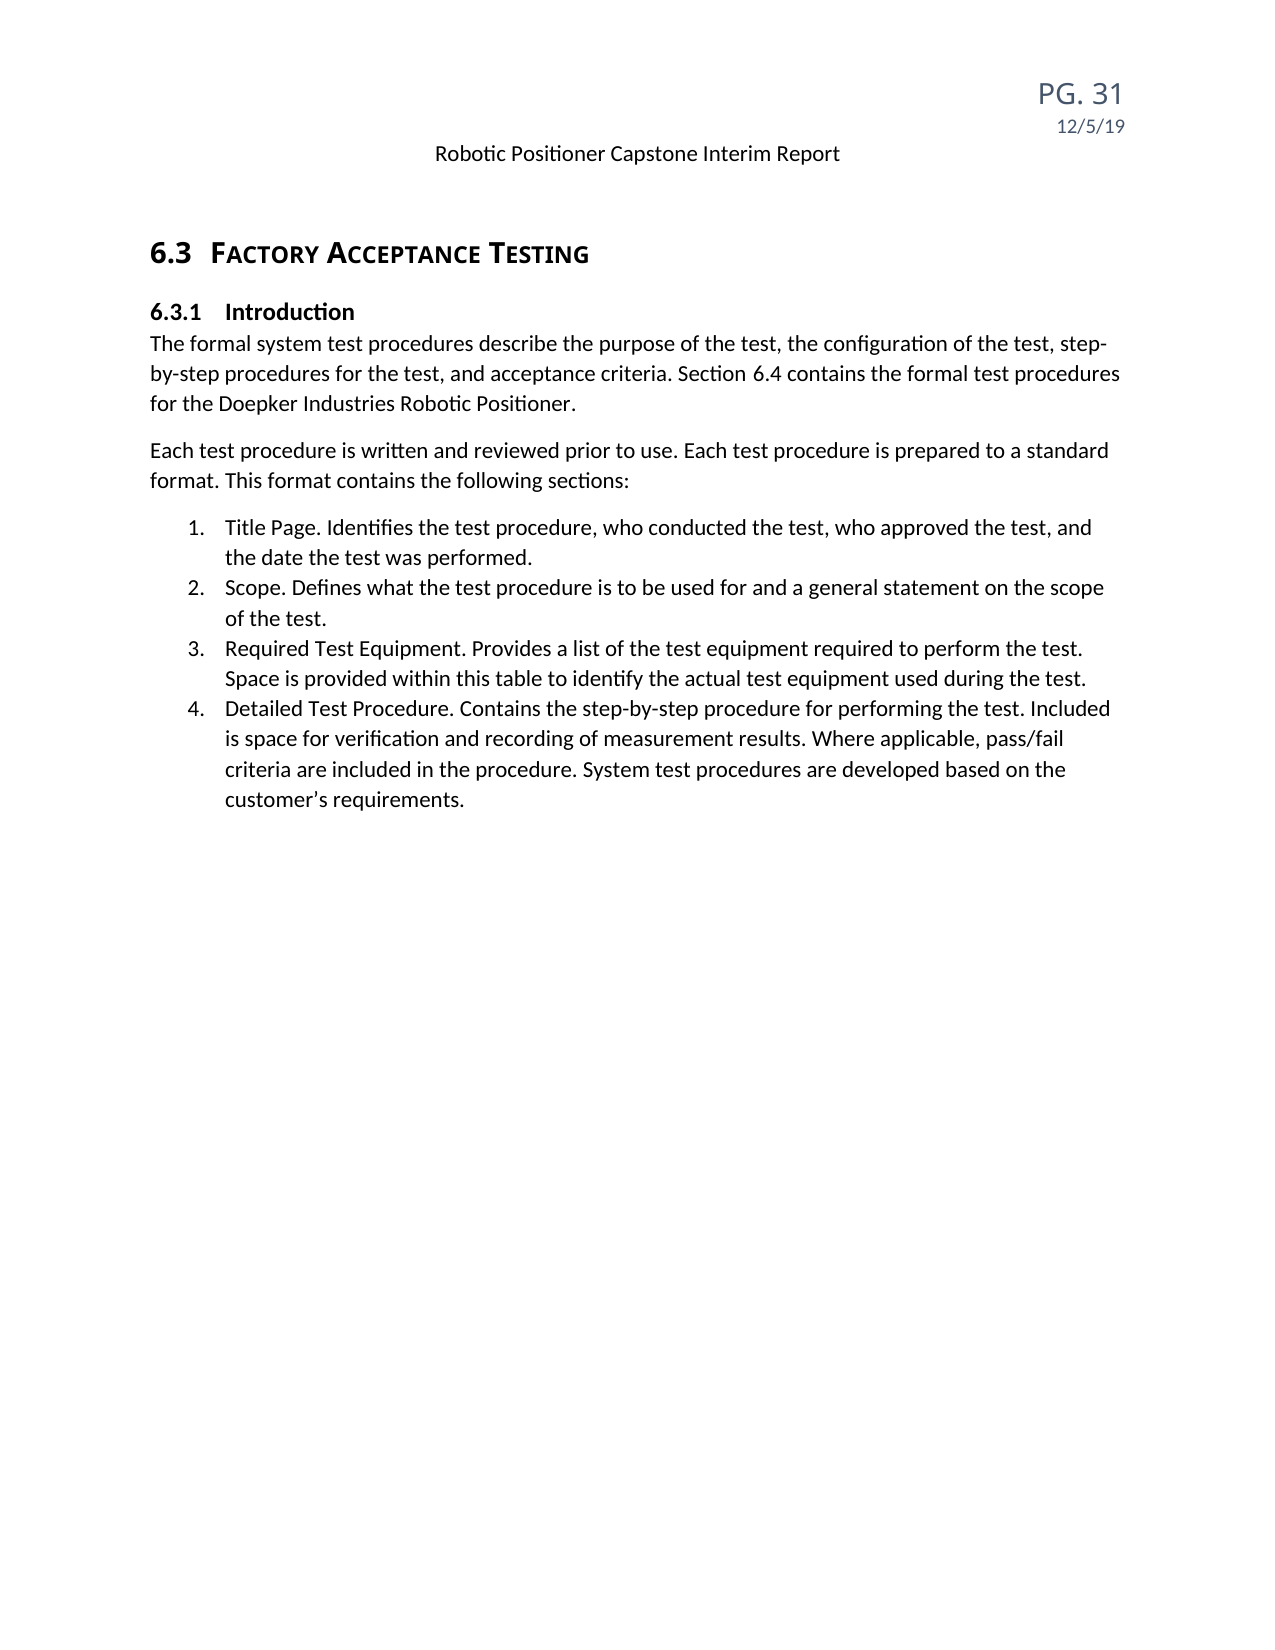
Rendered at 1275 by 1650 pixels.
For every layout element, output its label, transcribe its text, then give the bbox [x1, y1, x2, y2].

list Title Page. Identifies the test procedure, who conducted the test, who approved the test, and the date the test was performed. [187, 513, 1125, 571]
text The formal system test procedures describe the purpose of the test, the configuration of the test, step-by-step procedures for the test, and acceptance criteria. Section 6.4 contains the formal test procedures for the Doepker Industries Robotic Positioner. [150, 329, 1125, 417]
subtitle Introduction [150, 296, 1125, 326]
subtitle Factory Acceptance Testing [150, 232, 1125, 272]
list Detailed Test Procedure. Contains the step-by-step procedure for performing the test. Included is space for verification and recording of measurement results. Where applicable, pass/fail criteria are included in the procedure. System test procedures are developed based on the customer’s requirements. [187, 694, 1125, 813]
text Each test procedure is written and reviewed prior to use. Each test procedure is prepared to a standard format. This format contains the following sections: [150, 436, 1125, 494]
list Required Test Equipment. Provides a list of the test equipment required to perform the test. Space is provided within this table to identify the actual test equipment used during the test. [187, 634, 1125, 692]
list Scope. Defines what the test procedure is to be used for and a general statement on the scope of the test. [187, 573, 1125, 632]
